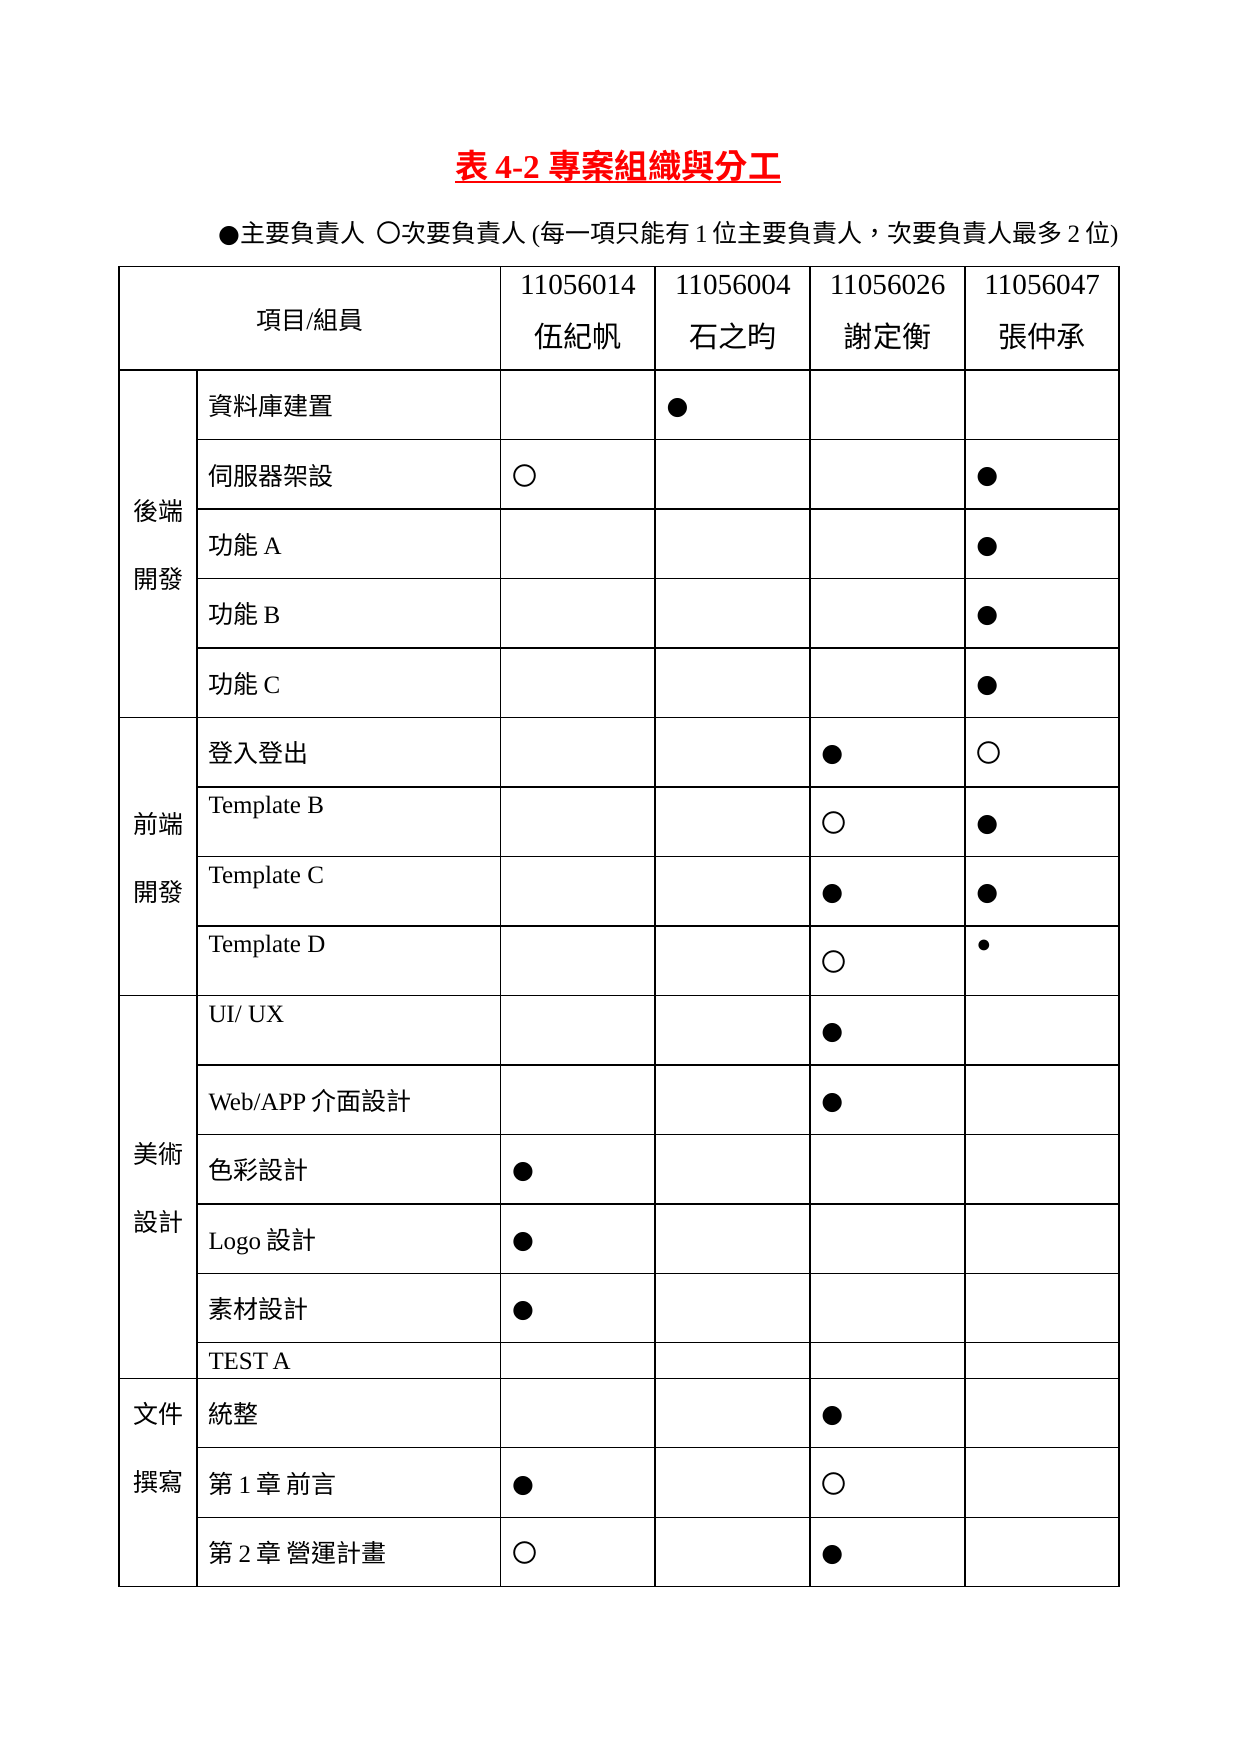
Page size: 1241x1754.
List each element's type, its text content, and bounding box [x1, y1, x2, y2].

table_cell ● [966, 579, 1118, 647]
table_cell [811, 440, 964, 508]
table_cell ● [966, 440, 1118, 508]
table_cell 文件撰寫 [120, 1379, 196, 1586]
table_header 項目/組員 [120, 267, 500, 369]
text ●主要負責人 〇次要負責人 (每一項只能有1位主要負責人，次要負責人最多2位) [118, 198, 1118, 266]
table_cell [501, 1379, 654, 1447]
table_cell 資料庫建置 [198, 371, 500, 439]
table_cell 美術設計 [120, 996, 196, 1377]
table_cell ● [811, 718, 964, 786]
table_cell 後端開發 [120, 371, 196, 717]
table_cell [656, 927, 809, 994]
table_cell [656, 788, 809, 856]
table_cell [966, 1135, 1118, 1203]
table_cell [656, 718, 809, 786]
table_cell [501, 1066, 654, 1133]
table_cell [501, 1343, 654, 1377]
table_cell [811, 649, 964, 717]
table_cell ● [966, 927, 1118, 994]
table_cell [656, 857, 809, 925]
table_cell 〇 [811, 1448, 964, 1516]
table_cell [811, 579, 964, 647]
table_cell [656, 510, 809, 578]
table_cell 〇 [811, 927, 964, 994]
table_cell [501, 371, 654, 439]
table_cell [656, 1518, 809, 1586]
table_cell 〇 [811, 788, 964, 856]
table_cell ● [501, 1448, 654, 1516]
table_cell ● [811, 857, 964, 925]
table_cell 〇 [501, 1518, 654, 1586]
table_cell [656, 1135, 809, 1203]
table_cell 登入登出 [198, 718, 500, 786]
table_cell [966, 1274, 1118, 1342]
table_cell Web/APP介面設計 [198, 1066, 500, 1133]
table_cell [966, 996, 1118, 1064]
table_cell [656, 1379, 809, 1447]
table_cell [501, 788, 654, 856]
table_cell Template C [198, 857, 500, 925]
text 表4-2 專案組織與分工 [118, 130, 1118, 198]
table_cell 統整 [198, 1379, 500, 1447]
table_cell 素材設計 [198, 1274, 500, 1342]
table_cell Logo設計 [198, 1205, 500, 1272]
table_cell [966, 1379, 1118, 1447]
table_cell [656, 996, 809, 1064]
table_cell [811, 1205, 964, 1272]
table_cell ● [966, 510, 1118, 578]
table_cell [501, 510, 654, 578]
table_header 11056004石之昀 [656, 267, 809, 369]
table_cell ● [966, 649, 1118, 717]
table_cell ● [811, 1518, 964, 1586]
table_cell [501, 579, 654, 647]
table_cell [811, 1274, 964, 1342]
table_cell ● [811, 996, 964, 1064]
table_cell [501, 996, 654, 1064]
table_header 11056047張仲承 [966, 267, 1118, 369]
table_cell 功能A [198, 510, 500, 578]
table_cell [501, 927, 654, 994]
table_cell [966, 1343, 1118, 1377]
table_cell [811, 1343, 964, 1377]
table_cell Template B [198, 788, 500, 856]
table_cell 第1章 前言 [198, 1448, 500, 1516]
table_cell 前端開發 [120, 718, 196, 994]
table_cell [811, 1135, 964, 1203]
table_cell [966, 1205, 1118, 1272]
table_cell [656, 1448, 809, 1516]
table_cell Template D [198, 927, 500, 994]
table_header 11056026謝定衡 [811, 267, 964, 369]
table_cell 〇 [501, 440, 654, 508]
table_cell [501, 718, 654, 786]
table_cell [966, 1448, 1118, 1516]
table_cell [966, 1518, 1118, 1586]
table_cell ● [656, 371, 809, 439]
table_cell [656, 649, 809, 717]
table_cell ● [501, 1274, 654, 1342]
table_cell [656, 1343, 809, 1377]
table_cell ● [811, 1066, 964, 1133]
table_cell [501, 857, 654, 925]
table_cell ● [811, 1379, 964, 1447]
table_cell ● [966, 788, 1118, 856]
table_header 11056014伍紀帆 [501, 267, 654, 369]
table_cell [656, 1066, 809, 1133]
table_cell [656, 1205, 809, 1272]
table_cell [656, 1274, 809, 1342]
table_cell TEST A [198, 1343, 500, 1377]
table_cell 伺服器架設 [198, 440, 500, 508]
table_cell 功能C [198, 649, 500, 717]
table_cell [966, 1066, 1118, 1133]
table_cell [966, 371, 1118, 439]
table_cell 〇 [966, 718, 1118, 786]
table_cell [656, 440, 809, 508]
table_cell ● [966, 857, 1118, 925]
table_cell [501, 649, 654, 717]
table_cell [656, 579, 809, 647]
table_cell [811, 371, 964, 439]
table_cell UI/ UX [198, 996, 500, 1064]
table_cell ● [501, 1205, 654, 1272]
table_cell ● [501, 1135, 654, 1203]
table_cell 第2章 營運計畫 [198, 1518, 500, 1586]
table_cell 功能B [198, 579, 500, 647]
table_cell 色彩設計 [198, 1135, 500, 1203]
table_cell [811, 510, 964, 578]
